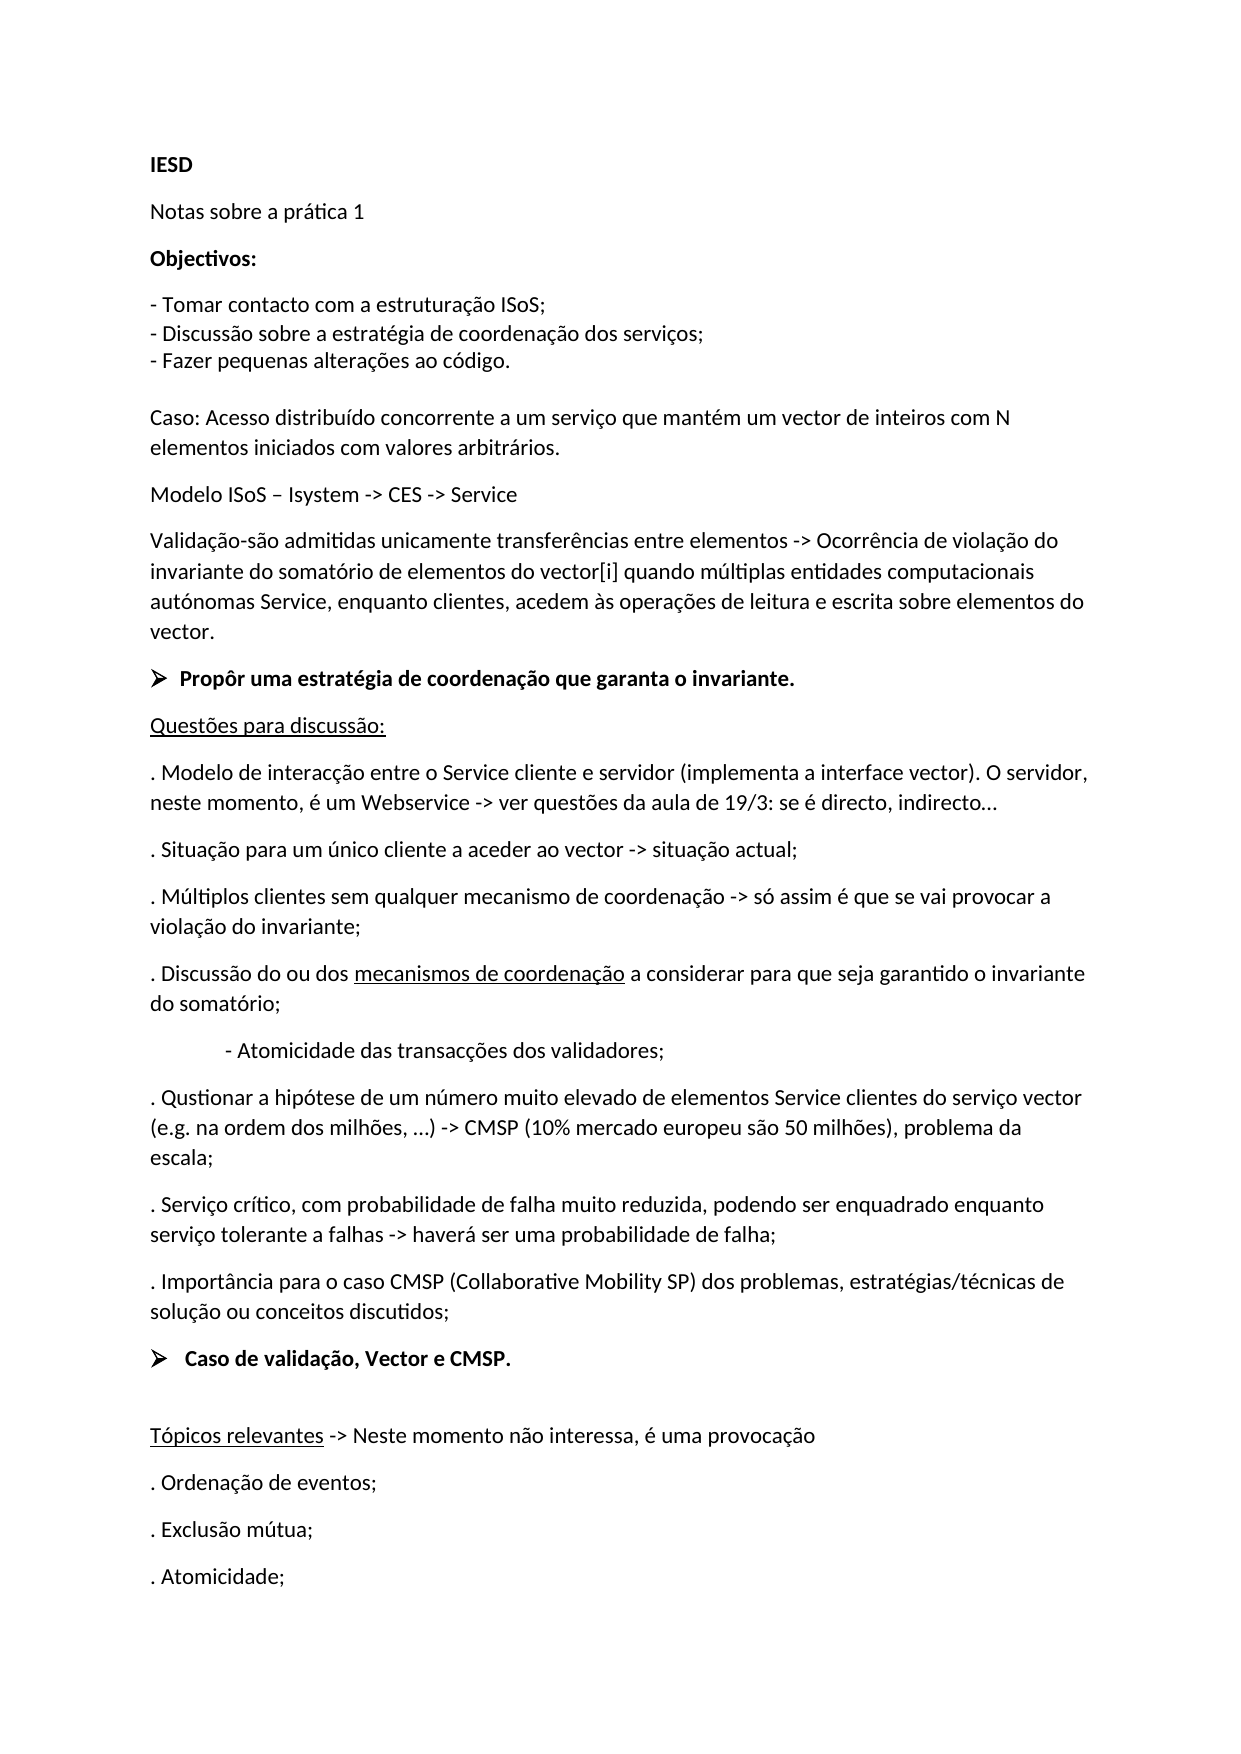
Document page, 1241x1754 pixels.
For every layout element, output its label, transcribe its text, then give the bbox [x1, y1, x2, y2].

text - Fazer pequenas alterações ao código. [150, 347, 1090, 375]
text . Discussão do ou dos mecanismos de coordenação a considerar para que seja garantido o invariante do somatório; [150, 959, 1090, 1017]
text . Qustionar a hipótese de um número muito elevado de elementos Service clientes do serviço vector (e.g. na ordem dos milhões, …) -> CMSP (10% mercado europeu são 50 milhões), problema da escala; [150, 1083, 1090, 1171]
text . Atomicidade; [150, 1562, 1090, 1590]
text IESD [150, 150, 1090, 178]
text . Ordenação de eventos; [150, 1468, 1090, 1496]
list Propôr uma estratégia de coordenação que garanta o invariante. [150, 664, 1090, 692]
text Modelo ISoS – Isystem -> CES -> Service [150, 480, 1090, 508]
text - Atomicidade das transacções dos validadores; [150, 1036, 1090, 1064]
text Notas sobre a prática 1 [150, 197, 1090, 225]
text Questões para discussão: [150, 711, 1090, 739]
text . Modelo de interacção entre o Service cliente e servidor (implementa a interface vector). O servidor, neste momento, é um Webservice -> ver questões da aula de 19/3: se é directo, indirecto… [150, 758, 1090, 816]
text - Discussão sobre a estratégia de coordenação dos serviços; [150, 319, 1090, 347]
text Caso: Acesso distribuído concorrente a um serviço que mantém um vector de inteiros com N elementos iniciados com valores arbitrários. [150, 403, 1090, 461]
list Caso de validação, Vector e CMSP. [150, 1344, 1090, 1372]
text . Serviço crítico, com probabilidade de falha muito reduzida, podendo ser enquadrado enquanto serviço tolerante a falhas -> haverá ser uma probabilidade de falha; [150, 1190, 1090, 1248]
text . Exclusão mútua; [150, 1515, 1090, 1543]
text Validação-são admitidas unicamente transferências entre elementos -> Ocorrência de violação do invariante do somatório de elementos do vector[i] quando múltiplas entidades computacionais autónomas Service, enquanto clientes, acedem às operações de leitura e escrita sobre elementos do vector. [150, 527, 1090, 645]
text . Múltiplos clientes sem qualquer mecanismo de coordenação -> só assim é que se vai provocar a violação do invariante; [150, 882, 1090, 940]
text Objectivos: [150, 244, 1090, 272]
text - Tomar contacto com a estruturação ISoS; [150, 291, 1090, 319]
text . Importância para o caso CMSP (Collaborative Mobility SP) dos problemas, estratégias/técnicas de solução ou conceitos discutidos; [150, 1267, 1090, 1326]
text Tópicos relevantes -> Neste momento não interessa, é uma provocação [150, 1421, 1090, 1449]
text . Situação para um único cliente a aceder ao vector -> situação actual; [150, 835, 1090, 863]
